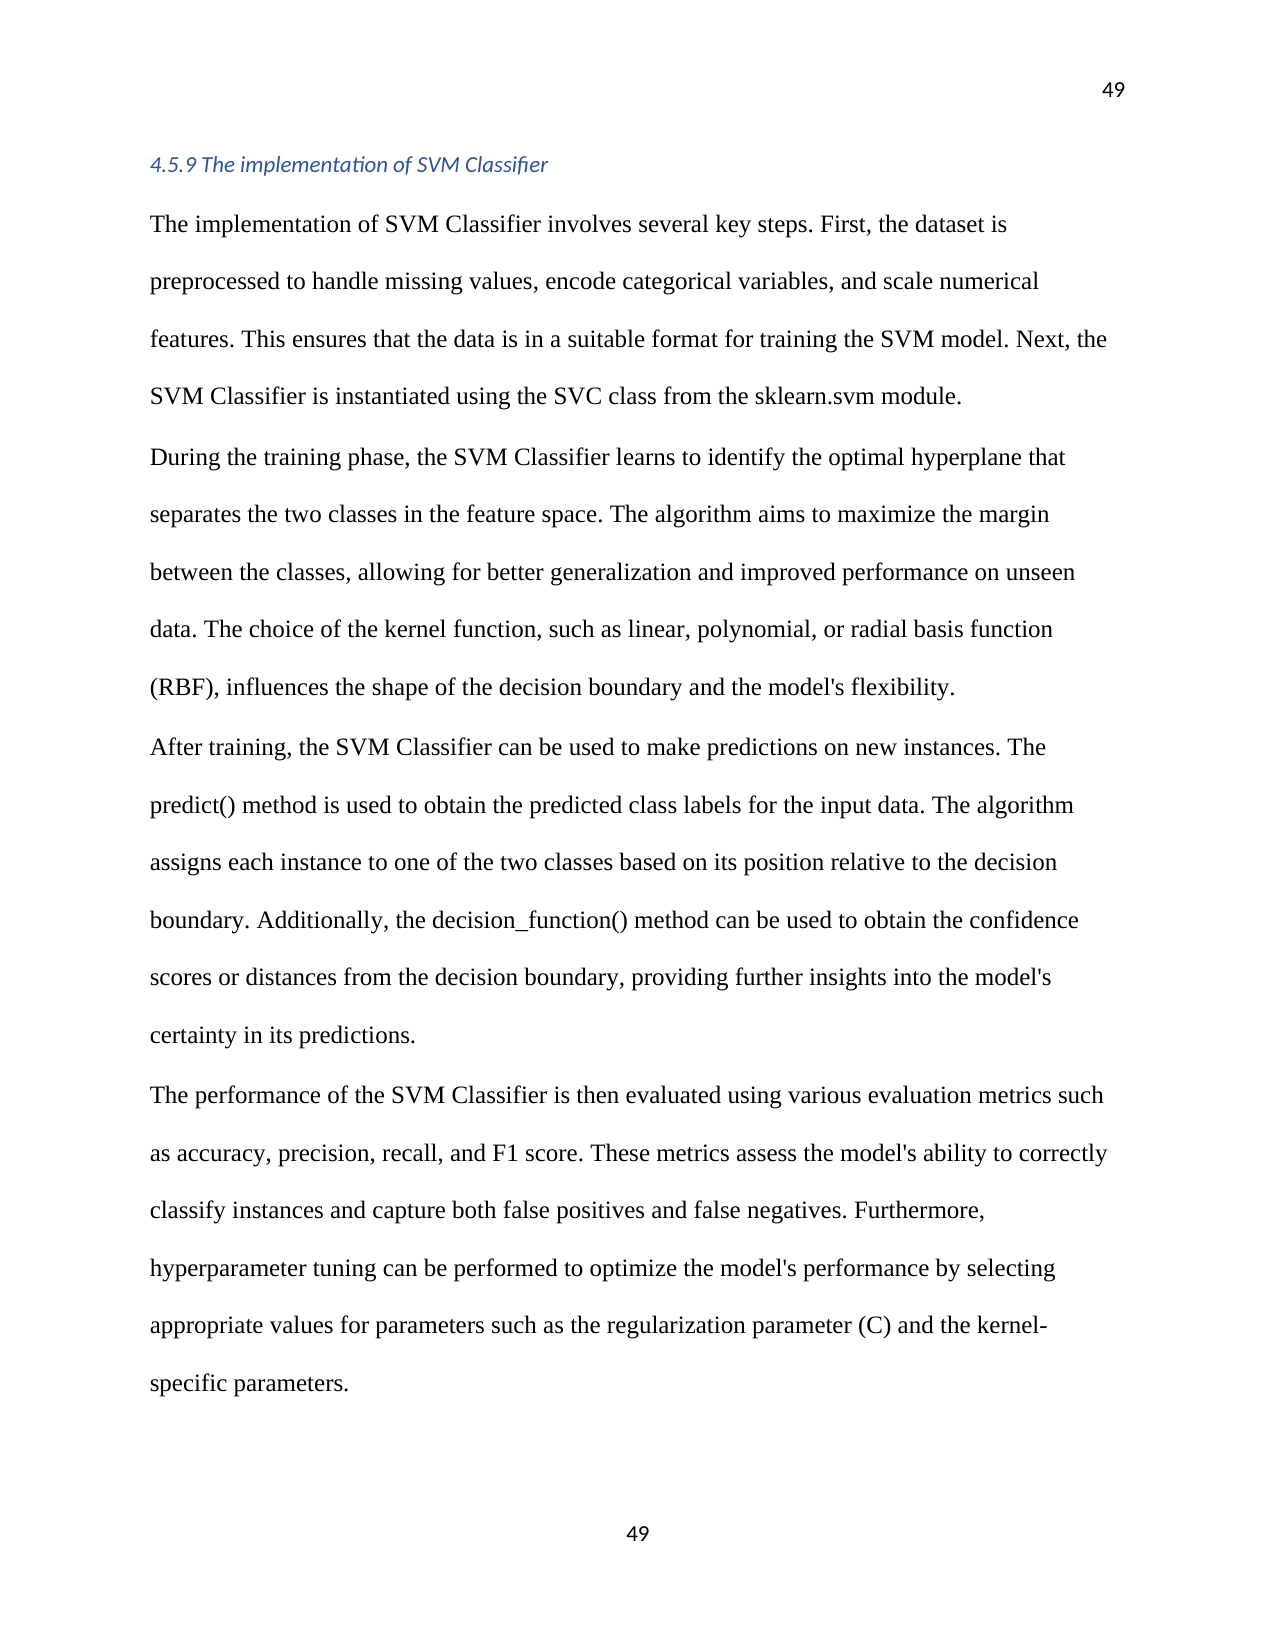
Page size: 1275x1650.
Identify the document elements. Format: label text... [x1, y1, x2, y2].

subtitle 4.5.9 The implementation of SVM Classifier [149, 150, 1122, 178]
text During the training phase, the SVM Classifier learns to identify the optimal hyperplane that separates the two classes in the feature space. The algorithm aims to maximize the margin between the classes, allowing for better generalization and improved performance on unseen data. The choice of the kernel function, such as linear, polynomial, or radial basis function (RBF), influences the shape of the decision boundary and the model's flexibility. [149, 442, 1122, 701]
text The implementation of SVM Classifier involves several key steps. First, the dataset is preprocessed to handle missing values, encode categorical variables, and scale numerical features. This ensures that the data is in a suitable format for training the SVM model. Next, the SVM Classifier is instantiated using the SVC class from the sklearn.svm module. [149, 209, 1122, 410]
text After training, the SVM Classifier can be used to make predictions on new instances. The predict() method is used to obtain the predicted class labels for the input data. The algorithm assigns each instance to one of the two classes based on its position relative to the decision boundary. Additionally, the decision_function() method can be used to obtain the confidence scores or distances from the decision boundary, providing further insights into the model's certainty in its predictions. [149, 732, 1122, 1048]
text The performance of the SVM Classifier is then evaluated using various evaluation metrics such as accuracy, precision, recall, and F1 score. These metrics assess the model's ability to correctly classify instances and capture both false positives and false negatives. Furthermore, hyperparameter tuning can be performed to optimize the model's performance by selecting appropriate values for parameters such as the regularization parameter (C) and the kernel-specific parameters. [149, 1080, 1122, 1396]
